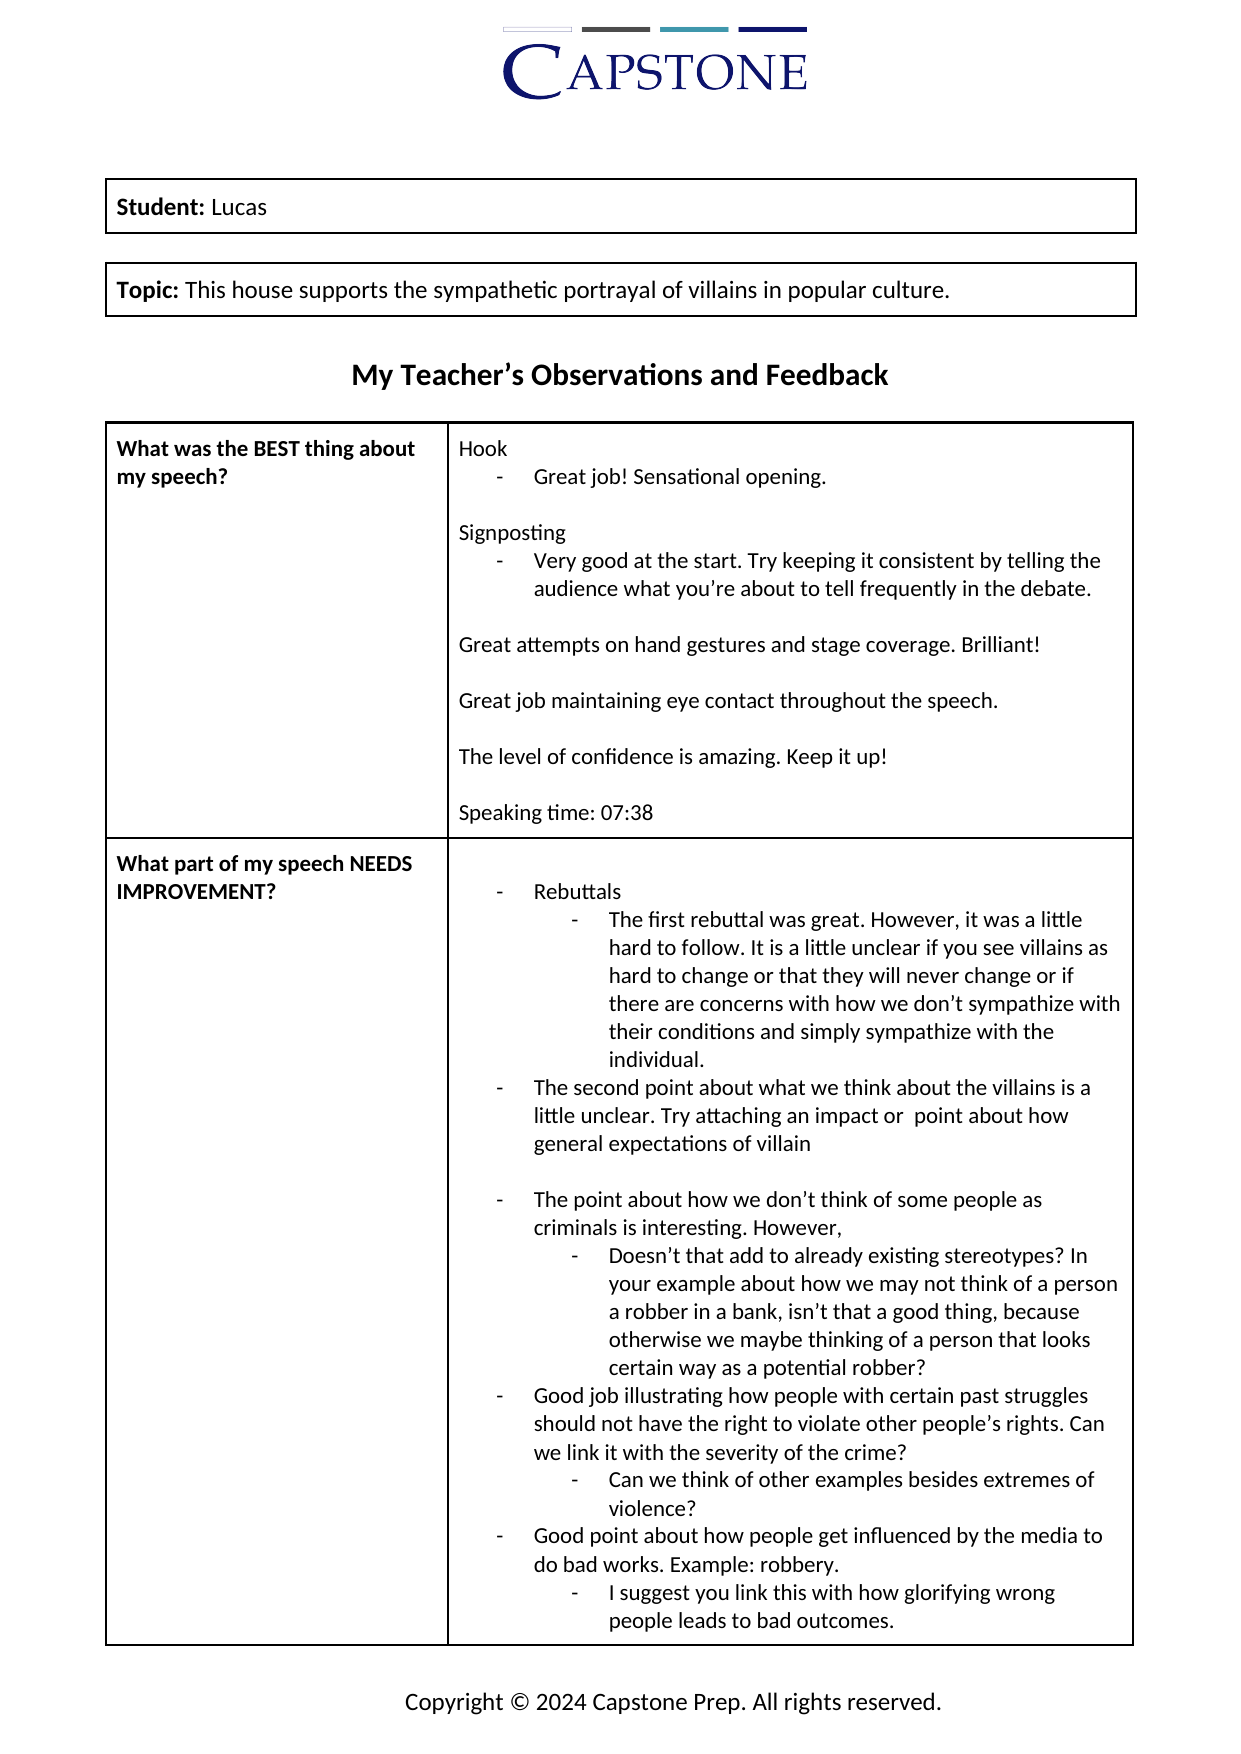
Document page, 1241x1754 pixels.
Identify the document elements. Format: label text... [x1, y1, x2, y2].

table_cell Rebuttals The first rebuttal was great. However, it was a little hard to follow. It is a little unclear if you see villains as hard to change or that they will never change or if there are concerns with how we don’t sympathize with their conditions and simply sympathize with the individual. The second point about what we think about the villains is a little unclear. Try attaching an impact or point about how general expectations of villain The point about how we don’t think of some people as criminals is interesting. However, Doesn’t that add to already existing stereotypes? In your example about how we may not think of a person a robber in a bank, isn’t that a good thing, because otherwise we maybe thinking of a person that looks certain way as a potential robber? Good job illustrating how people with certain past struggles should not have the right to violate other people’s rights. Can we link it with the severity of the crime? Can we think of other examples besides extremes of violence? Good point about how people get influenced by the media to do bad works. Example: robbery. I suggest you link this with how glorifying wrong people leads to bad outcomes. [449, 839, 1132, 1644]
table_header Student: Lucas [107, 180, 1135, 232]
picture [495, 18, 816, 106]
table_header What was the BEST thing about my speech? [107, 424, 447, 837]
table_header Hook Great job! Sensational opening. Signposting Very good at the start. Try keeping it consistent by telling the audience what you’re about to tell frequently in the debate. Great attempts on hand gestures and stage coverage. Brilliant! Great job maintaining eye contact throughout the speech. The level of confidence is amazing. Keep it up! Speaking time: 07:38 [449, 424, 1132, 837]
table_cell What part of my speech NEEDS IMPROVEMENT? [107, 839, 447, 1644]
text My Teacher’s Observations and Feedback [105, 355, 1135, 393]
table_header Topic: This house supports the sympathetic portrayal of villains in popular culture. [107, 264, 1135, 315]
